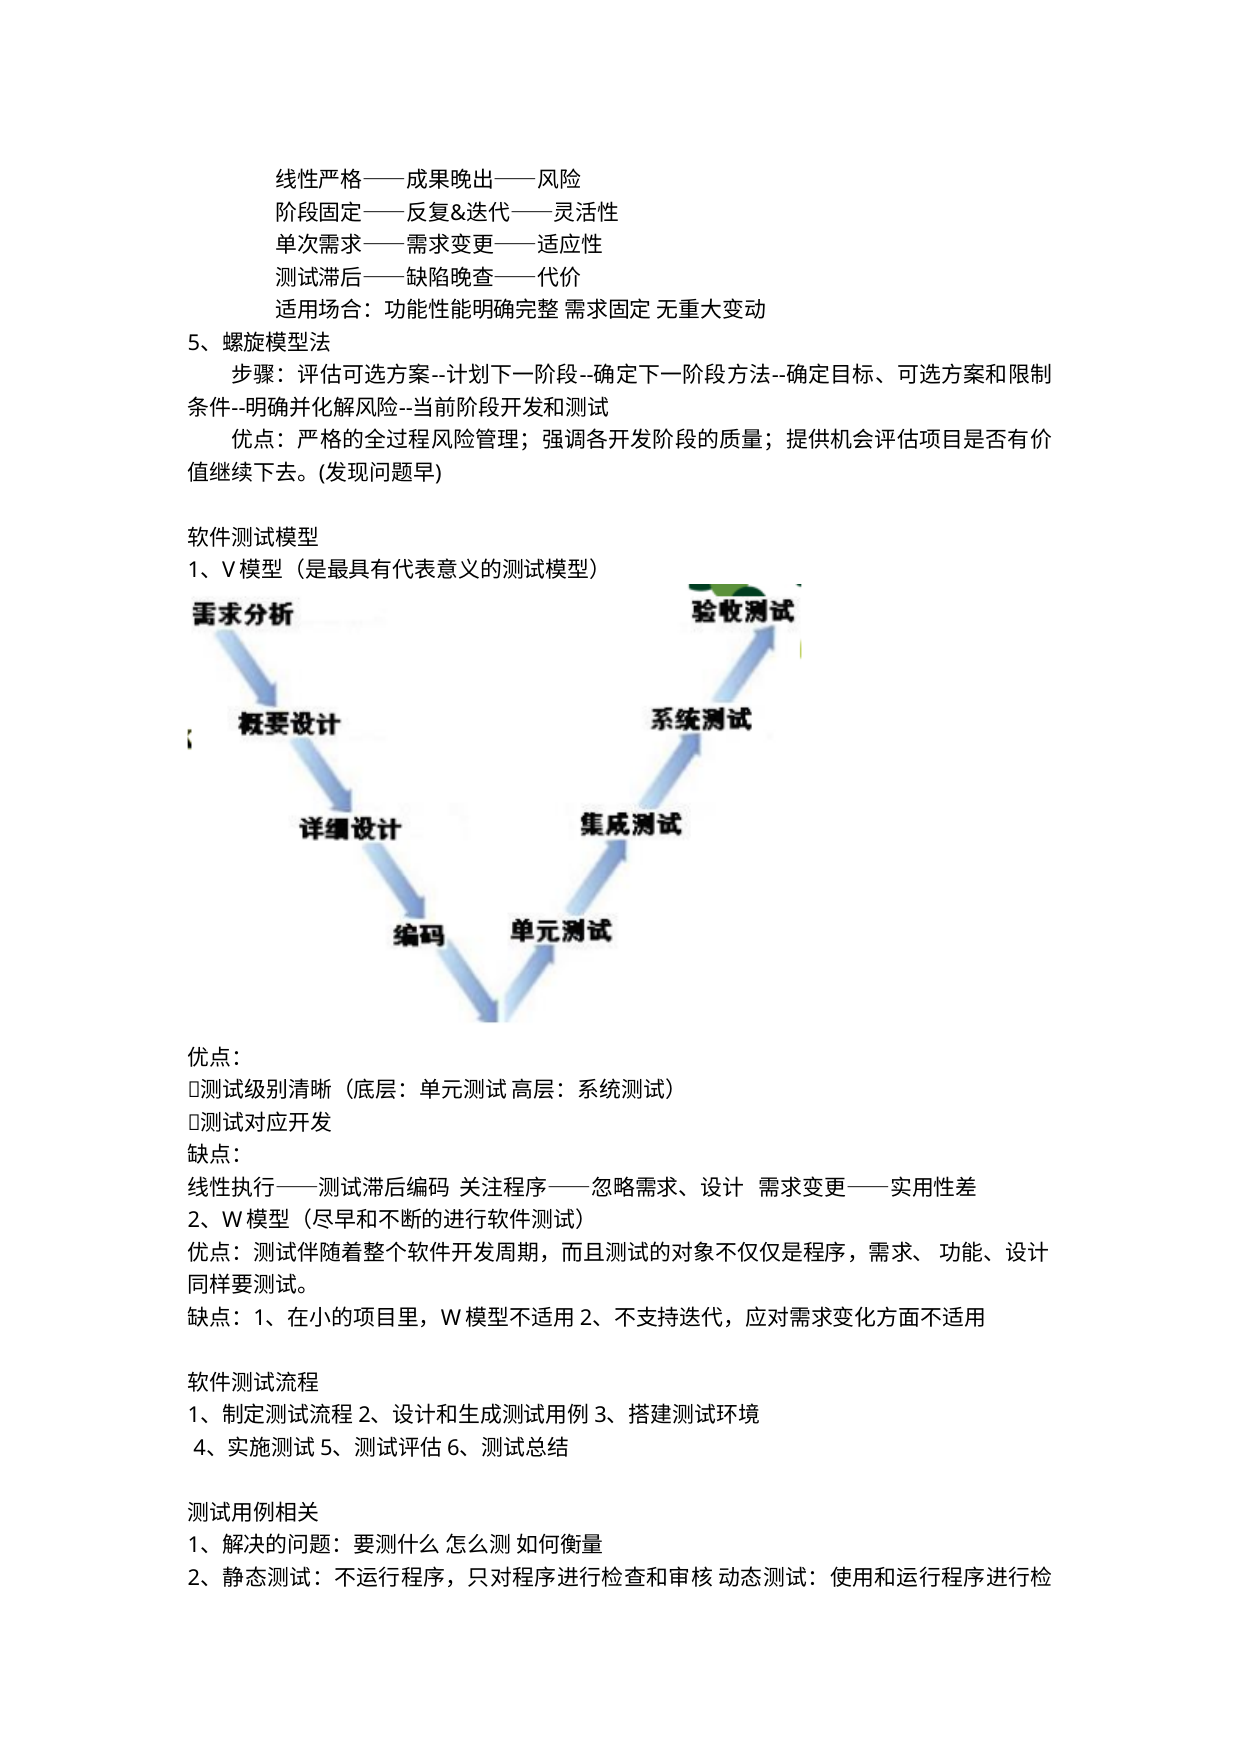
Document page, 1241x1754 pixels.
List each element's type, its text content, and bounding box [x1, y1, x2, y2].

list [187, 1559, 1053, 1592]
list 优点：测试伴随着整个软件开发周期，而且测试的对象不仅仅是程序，需求、 功能、设计同样要测试。 [187, 1234, 1053, 1299]
list 线性执行——测试滞后编码 关注程序——忽略需求、设计 需求变更——实用性差 [187, 1169, 1053, 1202]
list 步骤：评估可选方案--计划下一阶段--确定下一阶段方法--确定目标、可选方案和限制条件--明确并化解风险--当前阶段开发和测试 [187, 357, 1053, 422]
list 测试滞后——缺陷晚查——代价 [231, 259, 1053, 292]
list 线性严格——成果晚出——风险 [231, 162, 1053, 194]
list 测试用例相关 [187, 1494, 1053, 1527]
list 单次需求——需求变更——适应性 [231, 227, 1053, 259]
list 优点： [187, 1039, 1053, 1072]
list 4、实施测试 5、测试评估 6、测试总结 [187, 1429, 1053, 1462]
list 1、解决的问题：要测什么 怎么测 如何衡量 [187, 1527, 1053, 1559]
list 测试对应开发 [187, 1104, 1053, 1137]
list 测试级别清晰（底层：单元测试 高层：系统测试） [187, 1072, 1053, 1104]
list 螺旋模型法 [187, 324, 1053, 357]
picture [187, 584, 802, 1032]
list 优点：严格的全过程风险管理；强调各开发阶段的质量；提供机会评估项目是否有价值继续下去。(发现问题早) [187, 422, 1053, 487]
list 软件测试流程 [187, 1364, 1053, 1397]
list 阶段固定——反复&迭代——灵活性 [231, 194, 1053, 227]
list 制定测试流程 2、设计和生成测试用例 3、搭建测试环境 [187, 1397, 1053, 1429]
list W模型（尽早和不断的进行软件测试） [187, 1202, 1053, 1234]
list V模型（是最具有代表意义的测试模型） [187, 552, 1053, 584]
list 适用场合：功能性能明确完整 需求固定 无重大变动 [231, 292, 1053, 324]
list 缺点：1、在小的项目里，W模型不适用 2、不支持迭代，应对需求变化方面不适用 [187, 1299, 1053, 1332]
list 软件测试模型 [187, 519, 1053, 552]
list 缺点： [187, 1137, 1053, 1169]
